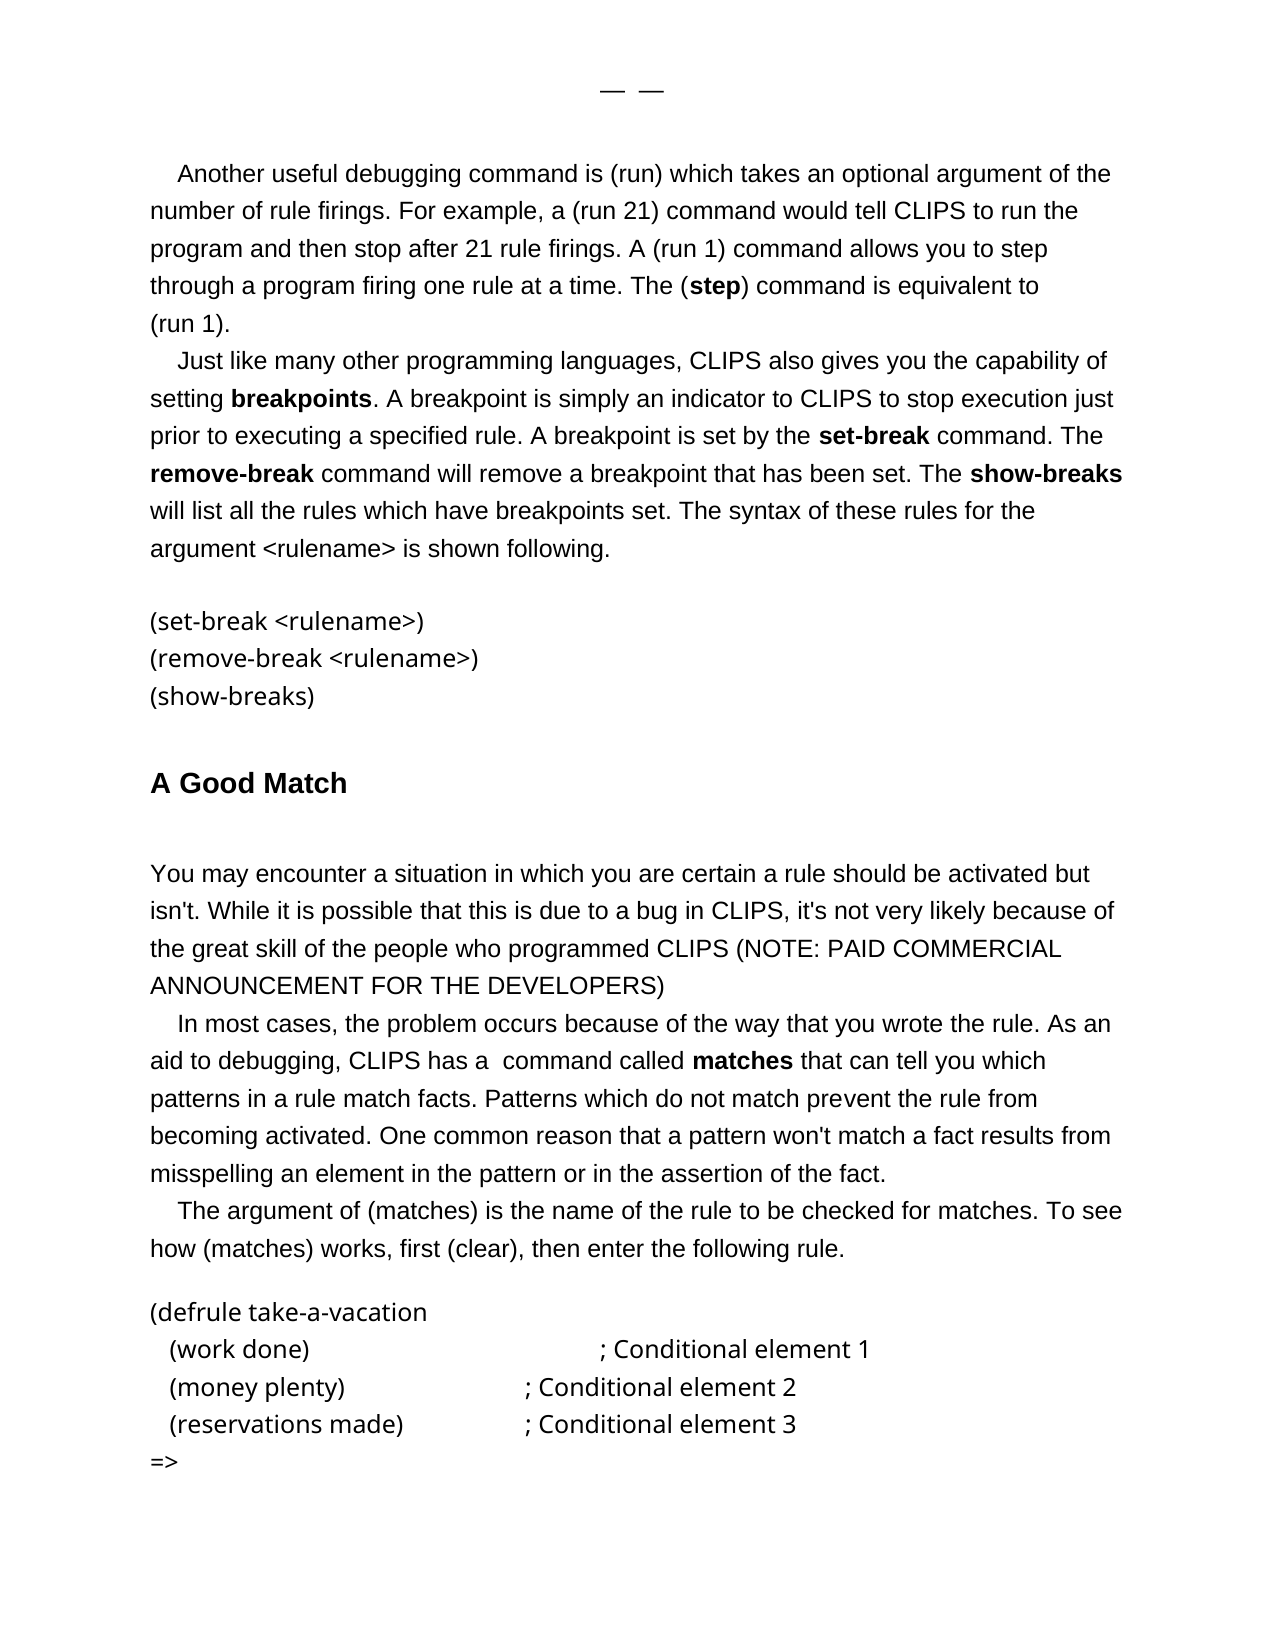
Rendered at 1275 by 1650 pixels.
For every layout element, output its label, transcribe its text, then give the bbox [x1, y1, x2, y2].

text Another useful debugging command is (run) which takes an optional argument of the number of rule firings. For example, a (run 21) command would tell CLIPS to run the program and then stop after 21 rule firings. A (run 1) command allows you to step through a program firing one rule at a time. The (step) command is equivalent to (run 1). [150, 150, 1125, 337]
text Just like many other programming languages, CLIPS also gives you the capability of setting breakpoints. A breakpoint is simply an indicator to CLIPS to stop execution just prior to executing a specified rule. A breakpoint is set by the set-break- command. The remove-break command will remove a breakpoint that has been set. The show-breaks will list all the rules which have breakpoints set. The syntax of these rules for the argument <rulename> is shown following. [150, 337, 1125, 562]
text You may encounter a situation in which you are certain a rule should be activated but isn't. While it is possible that this is due to a bug in CLIPS, it's not very likely because of the great skill of the people who programmed CLIPS (NOTE: PAID COMMERCIAL ANNOUNCEMENT FOR THE DEVELOPERS) [150, 850, 1125, 1000]
text (work done) ; Conditional element 1 [150, 1329, 1125, 1366]
text (set-break <rulename>) [150, 600, 1125, 637]
text (remove-break <rulename>) [150, 637, 1125, 675]
subtitle A Good Match [150, 762, 1125, 800]
text (reservations made) ; Conditional element 3 [150, 1404, 1125, 1441]
text (money plenty) ; Conditional element 2 [150, 1366, 1125, 1404]
text => [150, 1441, 1125, 1479]
text The argument of (matches) is the name of the rule to be checked for matches. To see how (matches) works, first (clear), then enter the following rule. [150, 1187, 1125, 1262]
text (show-breaks) [150, 675, 1125, 712]
text In most cases, the problem occurs because of the way that you wrote the rule. As an aid to debugging, CLIPS has a command called matches that can tell you which patterns in a rule match facts. Patterns which do not match prevent the rule from becoming activated. One common reason that a pattern won't match a fact results from misspelling an element in the pattern or in the assertion of the fact. [150, 1000, 1125, 1187]
text (defrule take-a-vacation [150, 1291, 1125, 1329]
